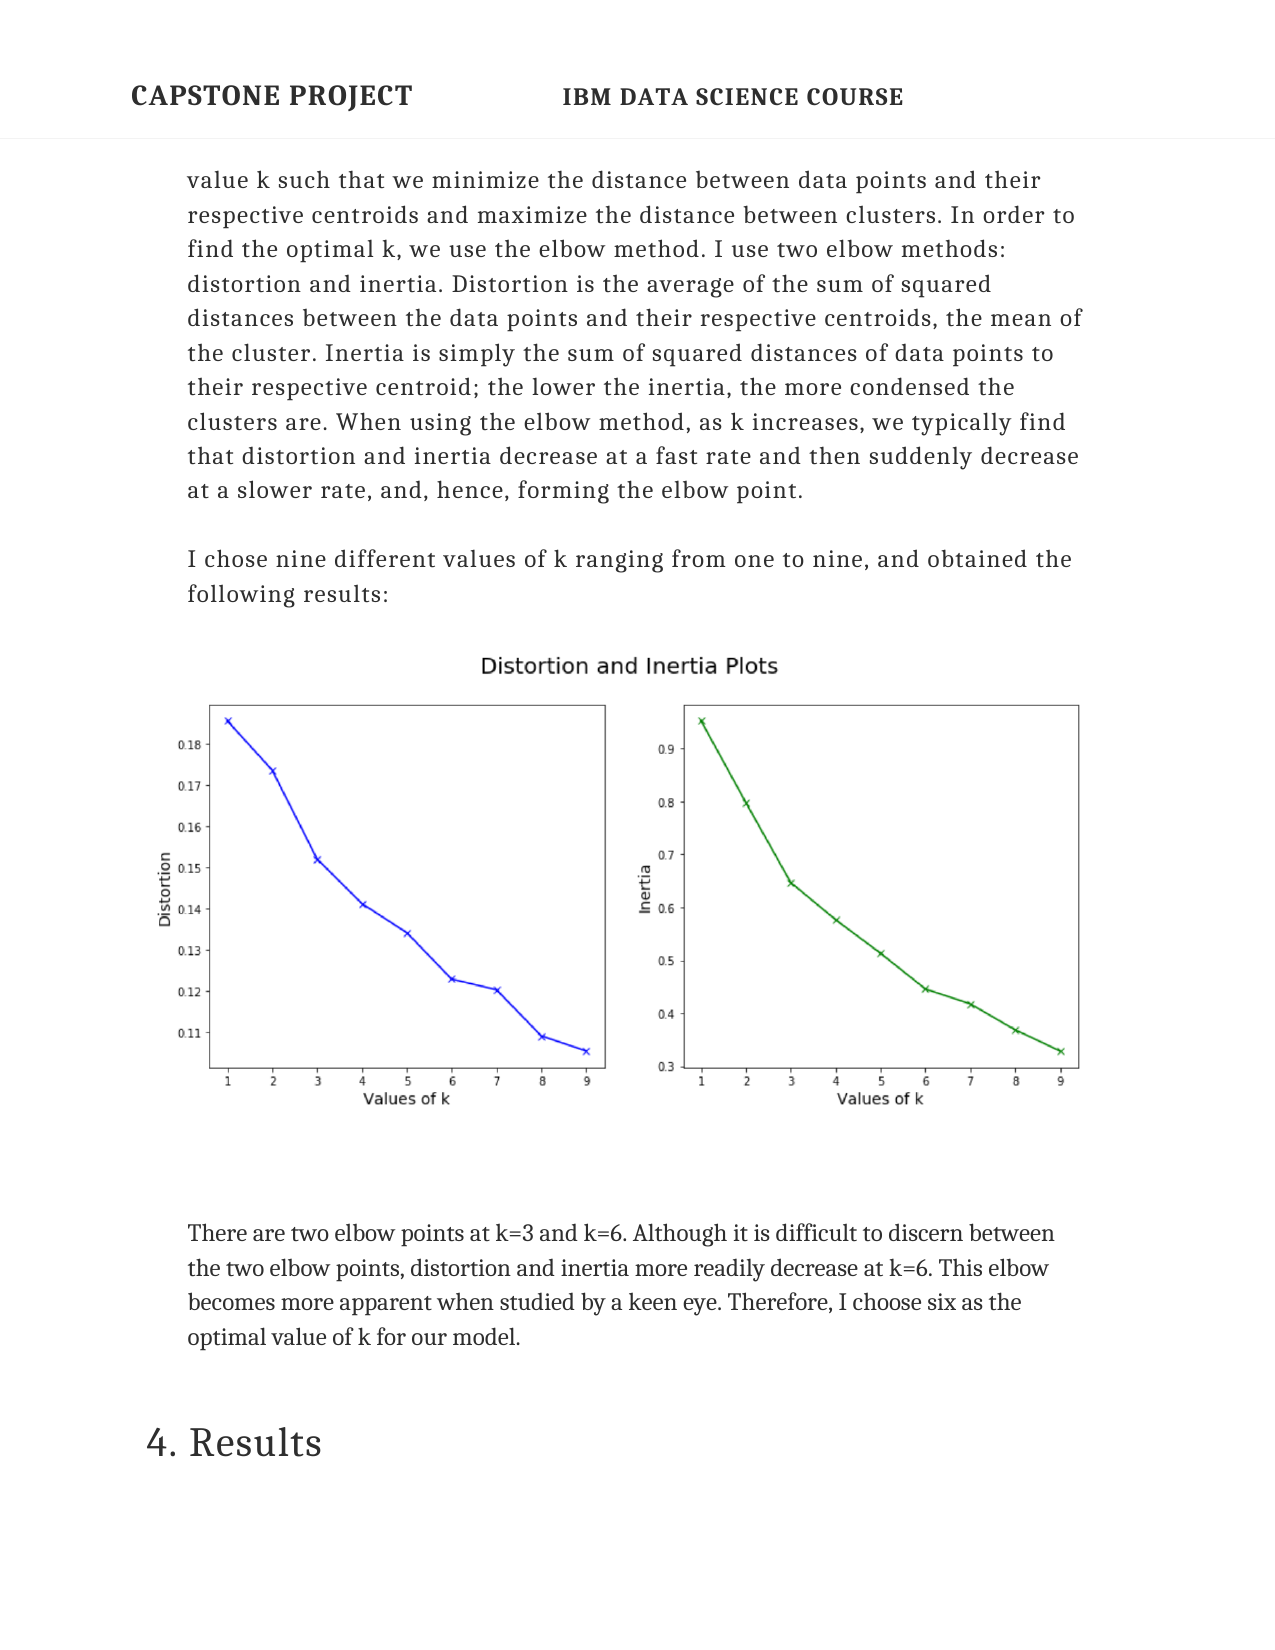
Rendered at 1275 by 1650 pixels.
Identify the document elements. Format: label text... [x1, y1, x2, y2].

text There are two elbow points at k=3 and k=6. Although it is difficult to discern between the two elbow points, distortion and inertia more readily decrease at k=6. This elbow becomes more apparent when studied by a keen eye. Therefore, I choose six as the optimal value of k for our model. [187, 1219, 1087, 1351]
list Results [187, 1419, 1087, 1467]
picture [140, 648, 1136, 1126]
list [187, 166, 1087, 505]
list I chose nine different values of k ranging from one to nine, and obtained the following results: [187, 545, 1087, 608]
